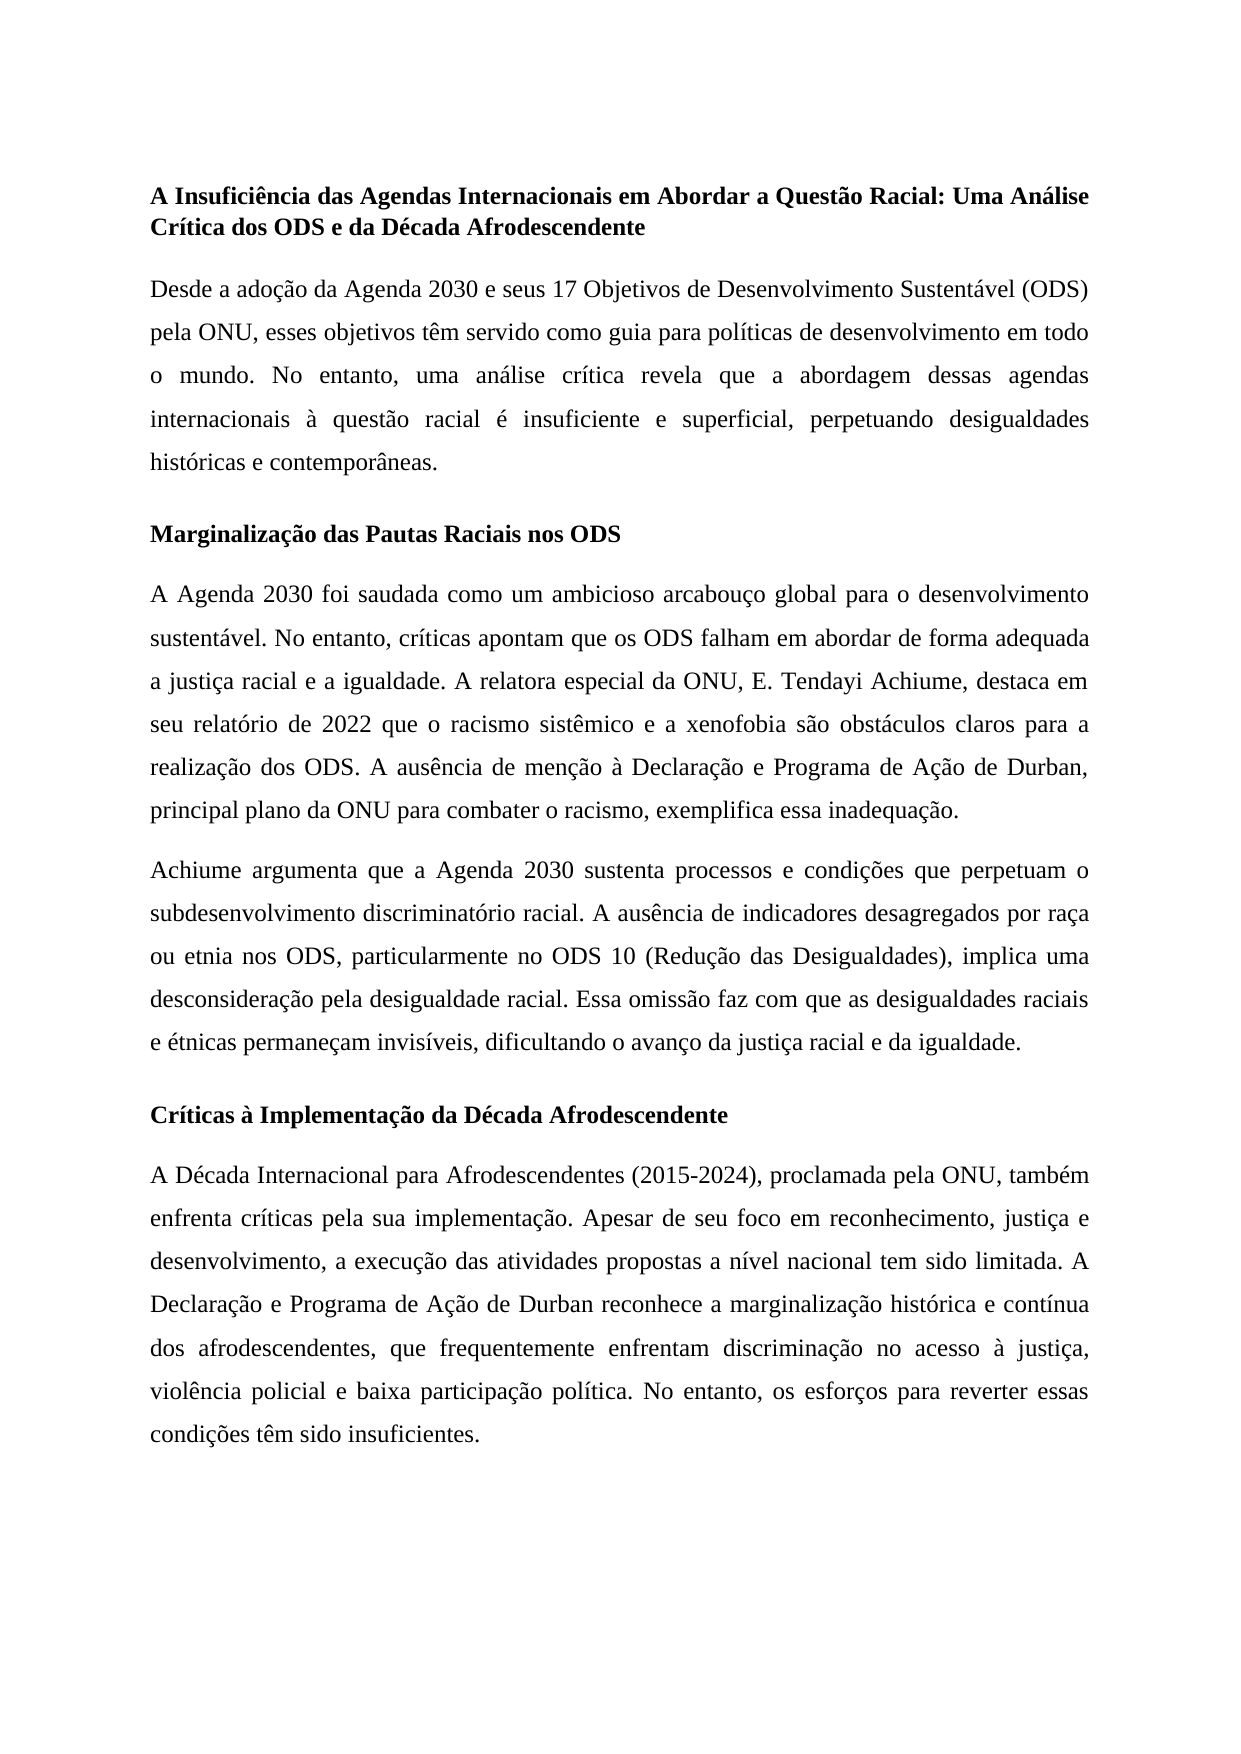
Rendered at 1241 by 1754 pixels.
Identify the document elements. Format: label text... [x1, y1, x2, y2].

subtitle Marginalização das Pautas Raciais nos ODS [150, 519, 1090, 548]
subtitle Críticas à Implementação da Década Afrodescendente [150, 1100, 1090, 1129]
subtitle A Insuficiência das Agendas Internacionais em Abordar a Questão Racial: Uma Análise Crítica dos ODS e da Década Afrodescendente [150, 181, 1090, 241]
text Desde a adoção da Agenda 2030 e seus 17 Objetivos de Desenvolvimento Sustentável (ODS) pela ONU, esses objetivos têm servido como guia para políticas de desenvolvimento em todo o mundo. No entanto, uma análise crítica revela que a abordagem dessas agendas internacionais à questão racial é insuficiente e superficial, perpetuando desigualdades históricas e contemporâneas. [150, 274, 1090, 476]
text Achiume argumenta que a Agenda 2030 sustenta processos e condições que perpetuam o subdesenvolvimento discriminatório racial. A ausência de indicadores desagregados por raça ou etnia nos ODS, particularmente no ODS 10 (Redução das Desigualdades), implica uma desconsideração pela desigualdade racial. Essa omissão faz com que as desigualdades raciais e étnicas permaneçam invisíveis, dificultando o avanço da justiça racial e da igualdade. [150, 855, 1090, 1056]
text A Agenda 2030 foi saudada como um ambicioso arcabouço global para o desenvolvimento sustentável. No entanto, críticas apontam que os ODS falham em abordar de forma adequada a justiça racial e a igualdade. A relatora especial da ONU, E. Tendayi Achiume, destaca em seu relatório de 2022 que o racismo sistêmico e a xenofobia são obstáculos claros para a realização dos ODS. A ausência de menção à Declaração e Programa de Ação de Durban, principal plano da ONU para combater o racismo, exemplifica essa inadequação. [150, 579, 1090, 824]
text A Década Internacional para Afrodescendentes (2015-2024), proclamada pela ONU, também enfrenta críticas pela sua implementação. Apesar de seu foco em reconhecimento, justiça e desenvolvimento, a execução das atividades propostas a nível nacional tem sido limitada. A Declaração e Programa de Ação de Durban reconhece a marginalização histórica e contínua dos afrodescendentes, que frequentemente enfrentam discriminação no acesso à justiça, violência policial e baixa participação política. No entanto, os esforços para reverter essas condições têm sido insuficientes. [150, 1160, 1090, 1448]
